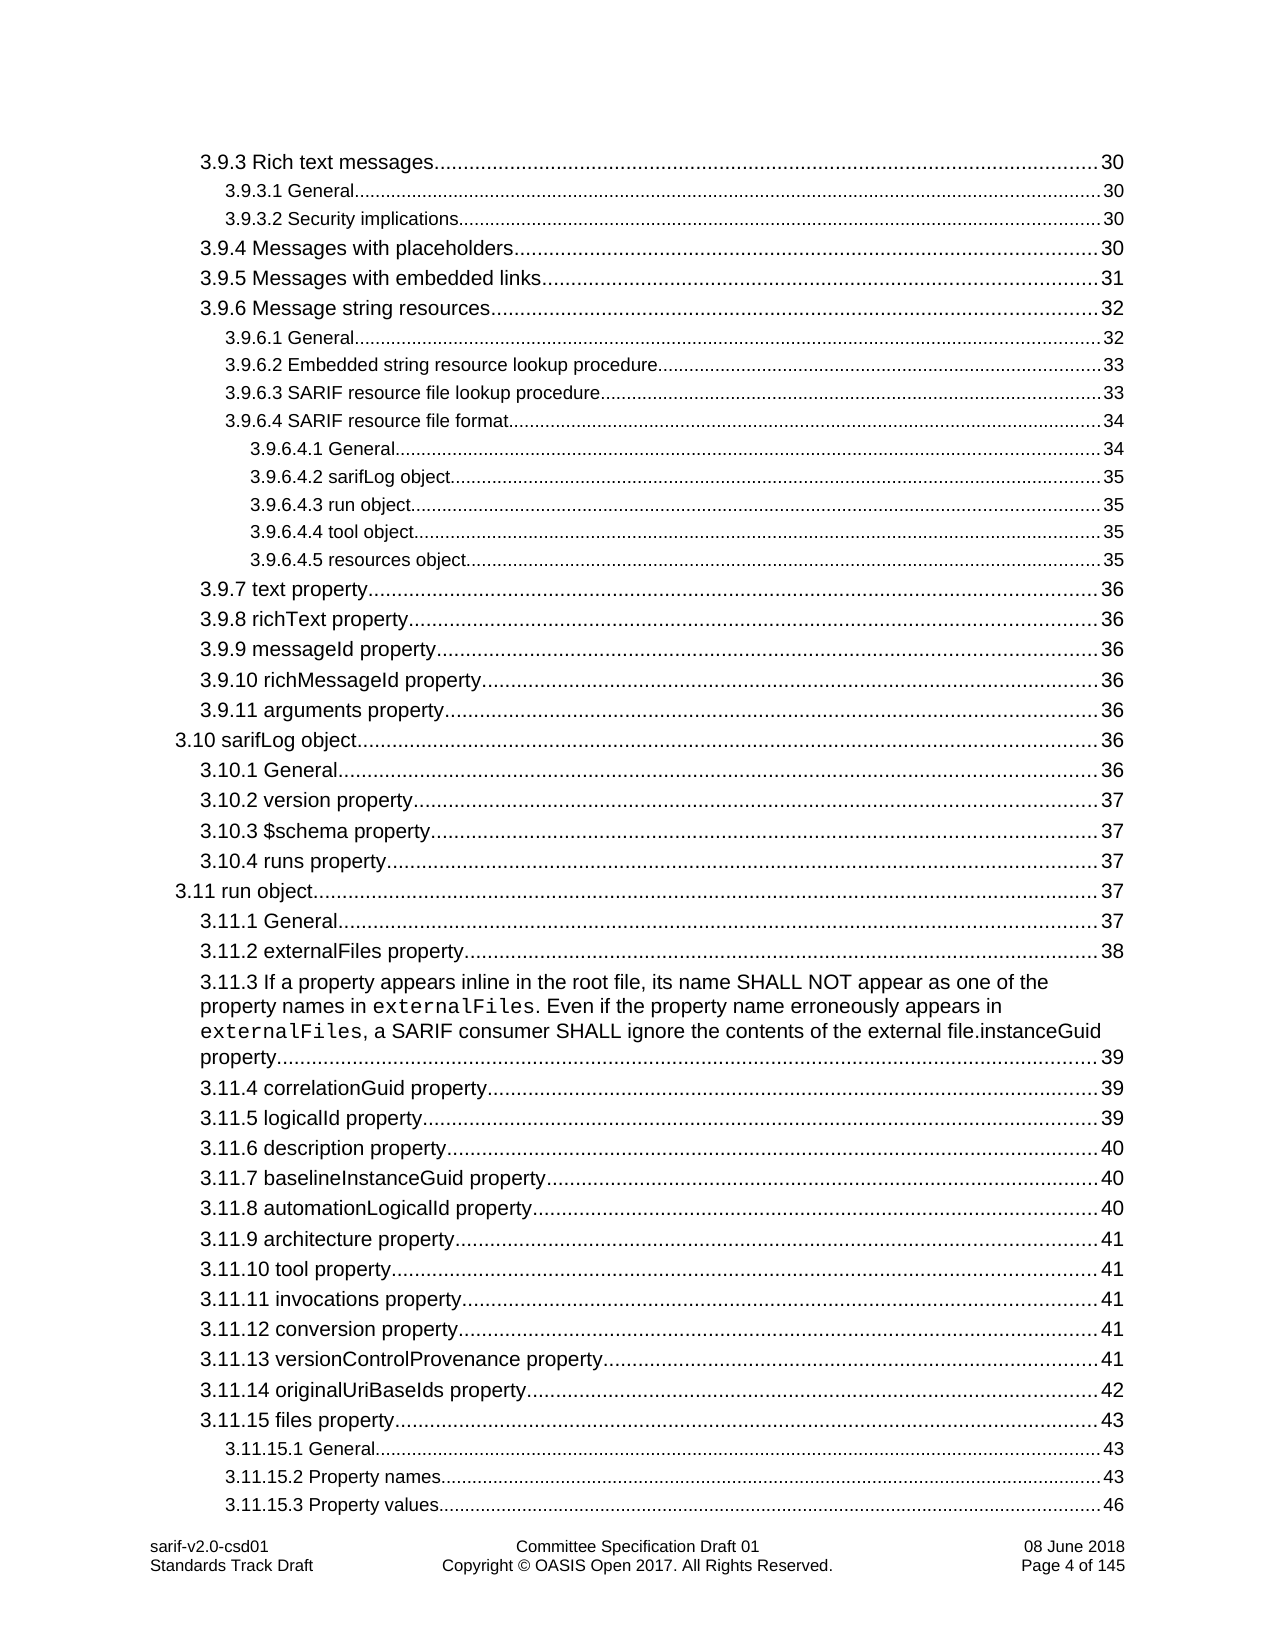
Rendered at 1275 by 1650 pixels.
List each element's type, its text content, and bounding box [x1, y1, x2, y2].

text 3.9.4 Messages with placeholders 30 [200, 236, 1125, 260]
text 3.9.3.2 Security implications 30 [225, 208, 1125, 229]
text 3.11.10 tool property 41 [200, 1257, 1125, 1281]
text 3.9.3 Rich text messages 30 [200, 150, 1125, 174]
text 3.9.6.3 SARIF resource file lookup procedure 33 [225, 382, 1125, 404]
text 3.11.5 logicalId property 39 [200, 1106, 1125, 1129]
text 3.11 run object 37 [175, 879, 1125, 903]
text 3.11.7 baselineInstanceGuid property 40 [200, 1166, 1125, 1190]
text 3.10.3 $schema property 37 [200, 818, 1125, 842]
text 3.9.5 Messages with embedded links 31 [200, 266, 1125, 290]
text 3.9.6.4.2 sarifLog object 35 [250, 466, 1125, 487]
text 3.11.9 architecture property 41 [200, 1226, 1125, 1250]
text 3.11.11 invocations property 41 [200, 1287, 1125, 1311]
text 3.11.15.2 Property names 43 [225, 1466, 1125, 1487]
text 3.10.1 General 36 [200, 758, 1125, 782]
text 3.11.4 correlationGuid property 39 [200, 1075, 1125, 1099]
text 3.9.6.4 SARIF resource file format 34 [225, 410, 1125, 431]
text 3.10.2 version property 37 [200, 788, 1125, 812]
text 3.11.15 files property 43 [200, 1408, 1125, 1432]
text 3.11.8 automationLogicalId property 40 [200, 1196, 1125, 1220]
text 3.9.8 richText property 36 [200, 607, 1125, 631]
text 3.9.6.4.1 General 34 [250, 438, 1125, 459]
text 3.9.6.4.5 resources object 35 [250, 549, 1125, 571]
text 3.11.2 externalFiles property 38 [200, 939, 1125, 963]
text 3.9.6.4.3 run object 35 [250, 493, 1125, 515]
text 3.11.14 originalUriBaseIds property 42 [200, 1377, 1125, 1401]
text 3.9.11 arguments property 36 [200, 698, 1125, 722]
text 3.11.15.1 General 43 [225, 1438, 1125, 1459]
text 3.11.1 General 37 [200, 909, 1125, 933]
text 3.9.7 text property 36 [200, 577, 1125, 601]
text 3.9.3.1 General 30 [225, 180, 1125, 202]
text 3.11.3 If a property appears inline in the root file, its name SHALL NOT appear as one of the property names in externalFiles. Even if the property name erroneously appears in externalFiles, a SARIF consumer SHALL ignore the contents of the external file.instanceGuid property 39 [200, 969, 1125, 1069]
text 3.9.6 Message string resources 32 [200, 296, 1125, 320]
text 3.9.6.1 General 32 [225, 326, 1125, 348]
text 3.11.13 versionControlProvenance property 41 [200, 1347, 1125, 1371]
text 3.10.4 runs property 37 [200, 849, 1125, 873]
text 3.11.6 description property 40 [200, 1136, 1125, 1160]
text 3.9.6.4.4 tool object 35 [250, 521, 1125, 543]
text 3.9.9 messageId property 36 [200, 637, 1125, 661]
text 3.9.10 richMessageId property 36 [200, 667, 1125, 691]
text 3.11.15.3 Property values 46 [225, 1493, 1125, 1515]
text 3.11.12 conversion property 41 [200, 1317, 1125, 1341]
text 3.9.6.2 Embedded string resource lookup procedure 33 [225, 354, 1125, 376]
text 3.10 sarifLog object 36 [175, 728, 1125, 752]
